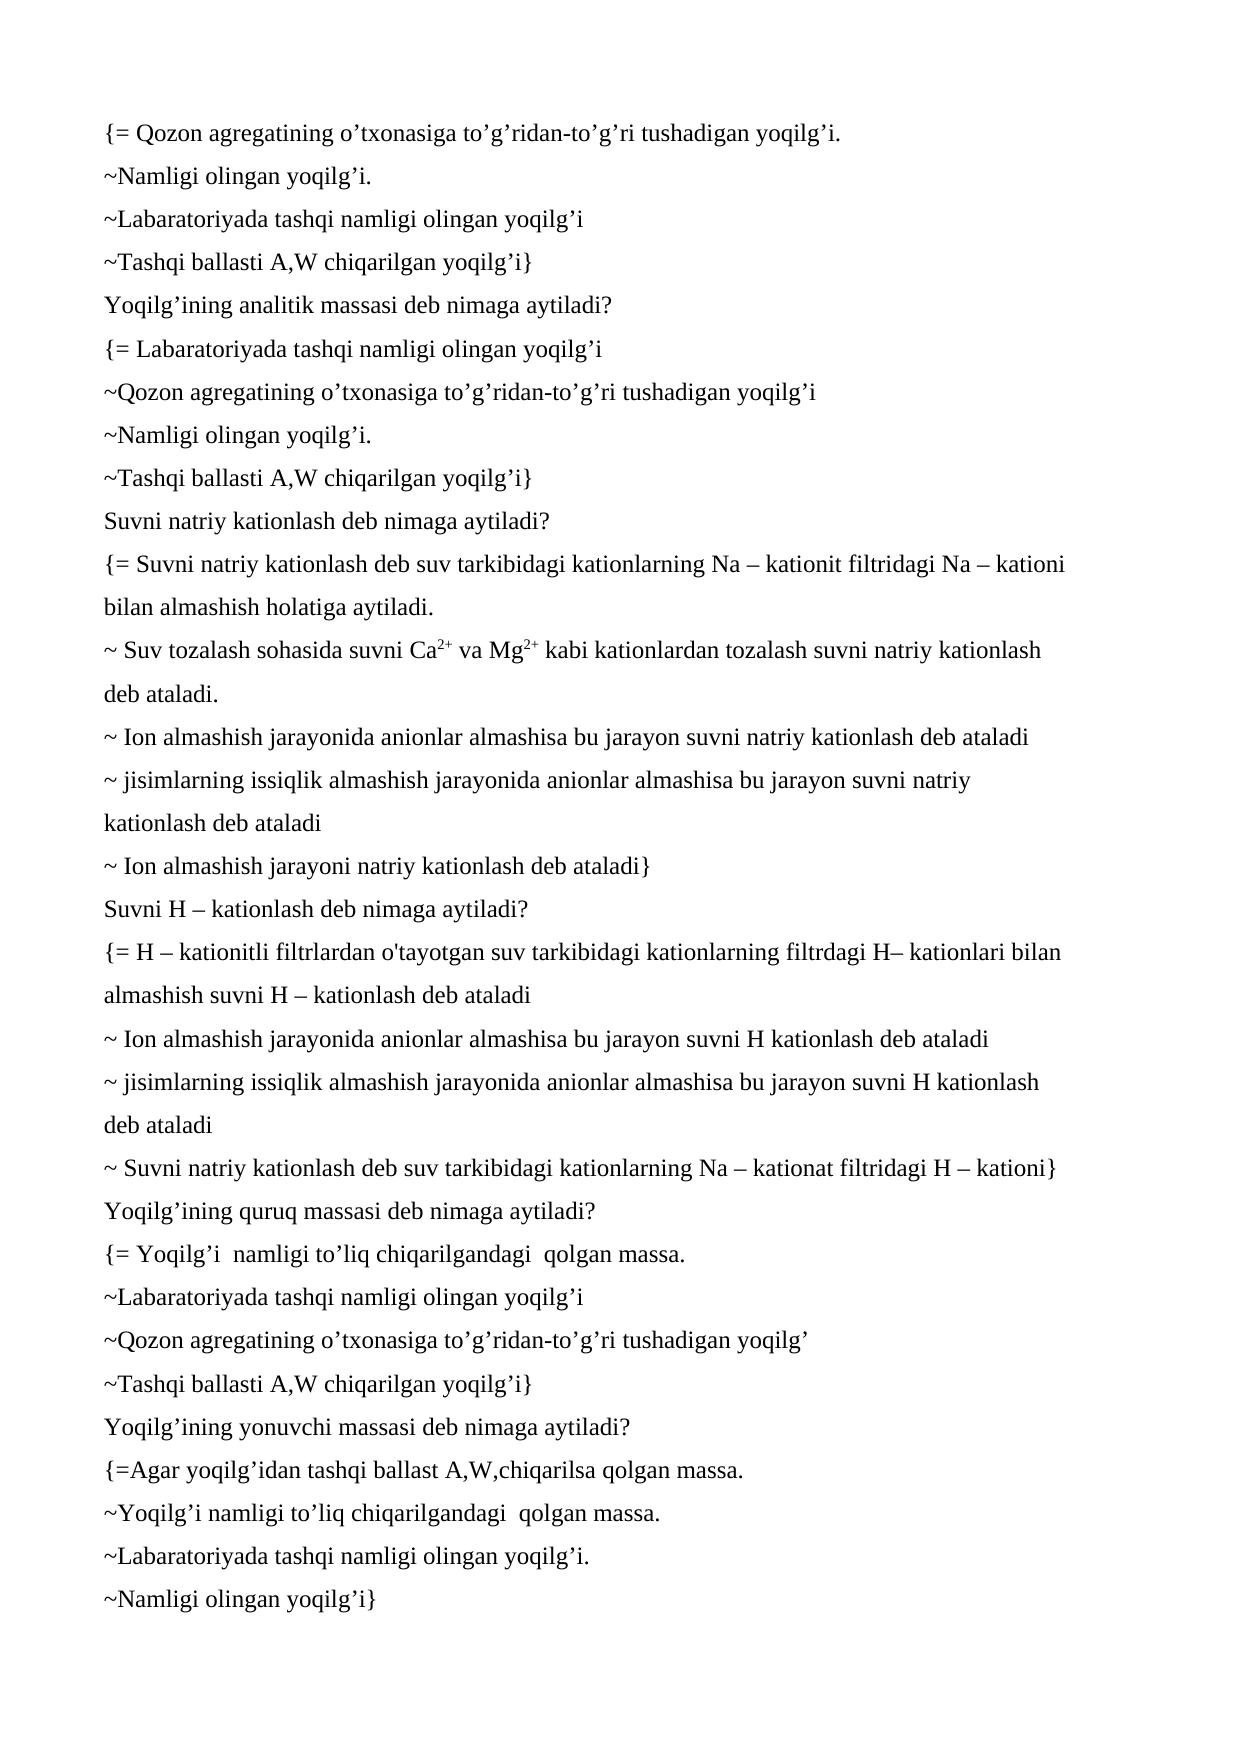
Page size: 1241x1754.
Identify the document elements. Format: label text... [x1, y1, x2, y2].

text ~Namligi olingan yoqilg’i. [103, 161, 1152, 190]
text Yoqilg’ining analitik massasi deb nimaga aytiladi? [103, 291, 1152, 319]
text Suvni natriy kationlash deb nimaga aytiladi? [103, 506, 1152, 535]
text ~Qozon agregatining o’txonasiga to’g’ridan-to’g’ri tushadigan yoqilg’ [103, 1326, 1152, 1354]
text deb ataladi [103, 1110, 1152, 1139]
text {= Labaratoriyada tashqi namligi olingan yoqilg’i [103, 334, 1152, 362]
text ~ Suv tozalash sohasida suvni Са2+ va Mg2+ kabi kationlardan tozalash suvni natriy kationlash [103, 636, 1152, 664]
text ~Tashqi ballasti A,W chiqarilgan yoqilg’i} [103, 463, 1152, 492]
text Suvni H – kationlash deb nimaga aytiladi? [103, 894, 1152, 923]
text deb ataladi. [103, 679, 1152, 707]
text ~Qozon agregatining o’txonasiga to’g’ridan-to’g’ri tushadigan yoqilg’i [103, 377, 1152, 406]
text ~Tashqi ballasti A,W chiqarilgan yoqilg’i} [103, 247, 1152, 276]
text ~ Ion almashish jarayoni natriy kationlash deb ataladi} [103, 851, 1152, 880]
text kationlash deb ataladi [103, 808, 1152, 837]
text {= Yoqilg’i namligi to’liq chiqarilgandagi qolgan massa. [103, 1239, 1152, 1268]
text ~ Ion almashish jarayonida anionlar almashisa bu jarayon suvni natriy kationlash deb ataladi [103, 722, 1152, 751]
text {= Qozon agregatining o’txonasiga to’g’ridan-to’g’ri tushadigan yoqilg’i. [103, 118, 1152, 147]
text almashish suvni H – kationlash deb ataladi [103, 981, 1152, 1009]
text ~Labaratoriyada tashqi namligi olingan yoqilg’i [103, 204, 1152, 233]
text ~Labaratoriyada tashqi namligi olingan yoqilg’i. [103, 1541, 1152, 1570]
text {=Agar yoqilg’idan tashqi ballast A,W,chiqarilsa qolgan massa. [103, 1455, 1152, 1484]
text Yoqilg’ining yonuvchi massasi deb nimaga aytiladi? [103, 1412, 1152, 1441]
text Yoqilg’ining quruq massasi deb nimaga aytiladi? [103, 1196, 1152, 1225]
text bilan almashish holatiga aytiladi. [103, 592, 1152, 621]
text ~Namligi olingan yoqilg’i} [103, 1584, 1152, 1613]
text {= H – kationitli filtrlardan o'tayotgan suv tarkibidagi kationlarning filtrdagi H– kationlari bilan [103, 937, 1152, 966]
text ~Labaratoriyada tashqi namligi olingan yoqilg’i [103, 1282, 1152, 1311]
text ~ Suvni natriy kationlash deb suv tarkibidagi kationlarning Na – kationat filtridagi H – kationi} [103, 1153, 1152, 1182]
text ~ jisimlarning issiqlik almashish jarayonida anionlar almashisa bu jarayon suvni H kationlash [103, 1067, 1152, 1096]
text ~Tashqi ballasti A,W chiqarilgan yoqilg’i} [103, 1369, 1152, 1397]
text ~Yoqilg’i namligi to’liq chiqarilgandagi qolgan massa. [103, 1498, 1152, 1527]
text {= Suvni natriy kationlash deb suv tarkibidagi kationlarning Na – kationit filtridagi Na – kationi [103, 549, 1152, 578]
text ~Namligi olingan yoqilg’i. [103, 420, 1152, 449]
text ~ jisimlarning issiqlik almashish jarayonida anionlar almashisa bu jarayon suvni natriy [103, 765, 1152, 794]
text ~ Ion almashish jarayonida anionlar almashisa bu jarayon suvni H kationlash deb ataladi [103, 1024, 1152, 1052]
